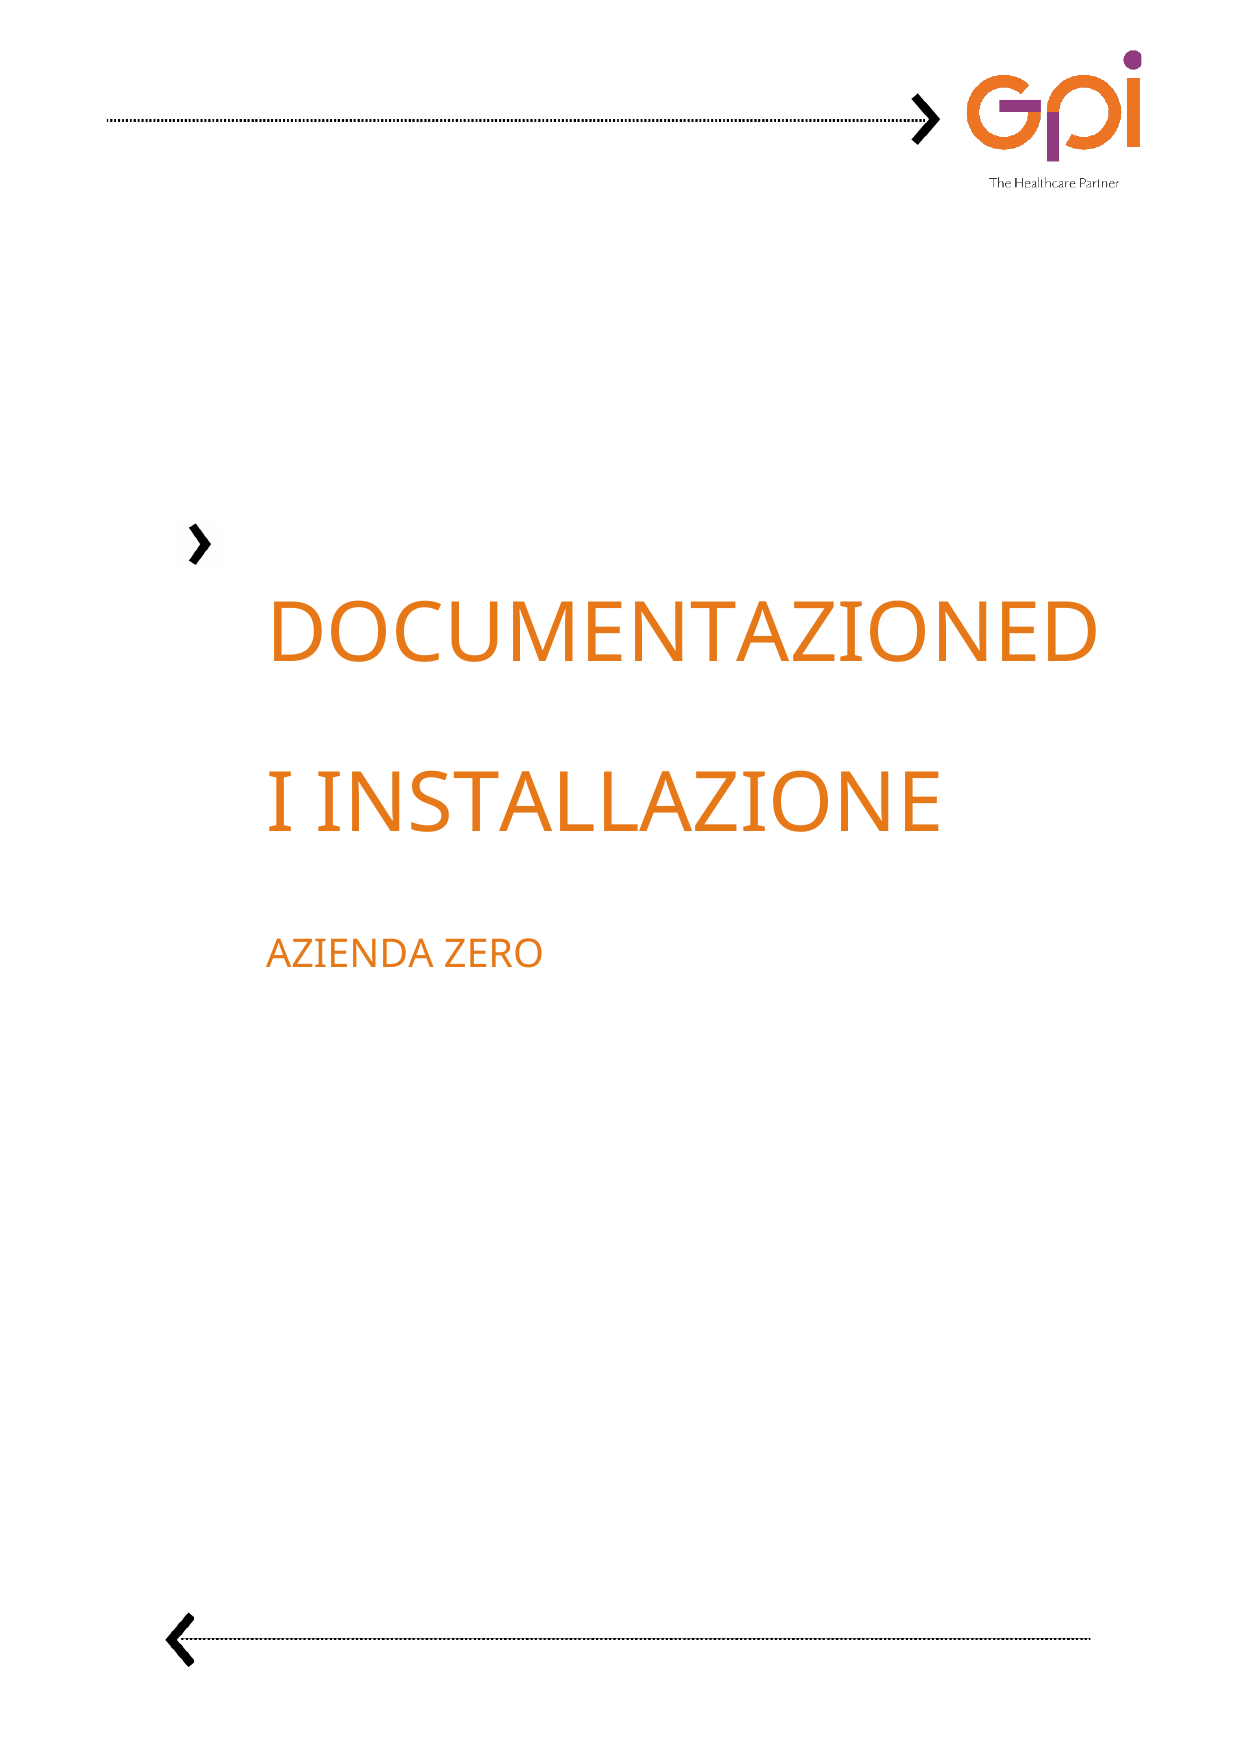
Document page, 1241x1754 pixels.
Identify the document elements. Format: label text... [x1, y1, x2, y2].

picture [174, 522, 222, 567]
text DOCUMENTAZIONEDI INSTALLAZIONE [266, 402, 1122, 856]
text AZIENDA ZERO [266, 926, 1122, 979]
picture [963, 48, 1142, 187]
picture [165, 1612, 1091, 1667]
picture [106, 93, 940, 145]
